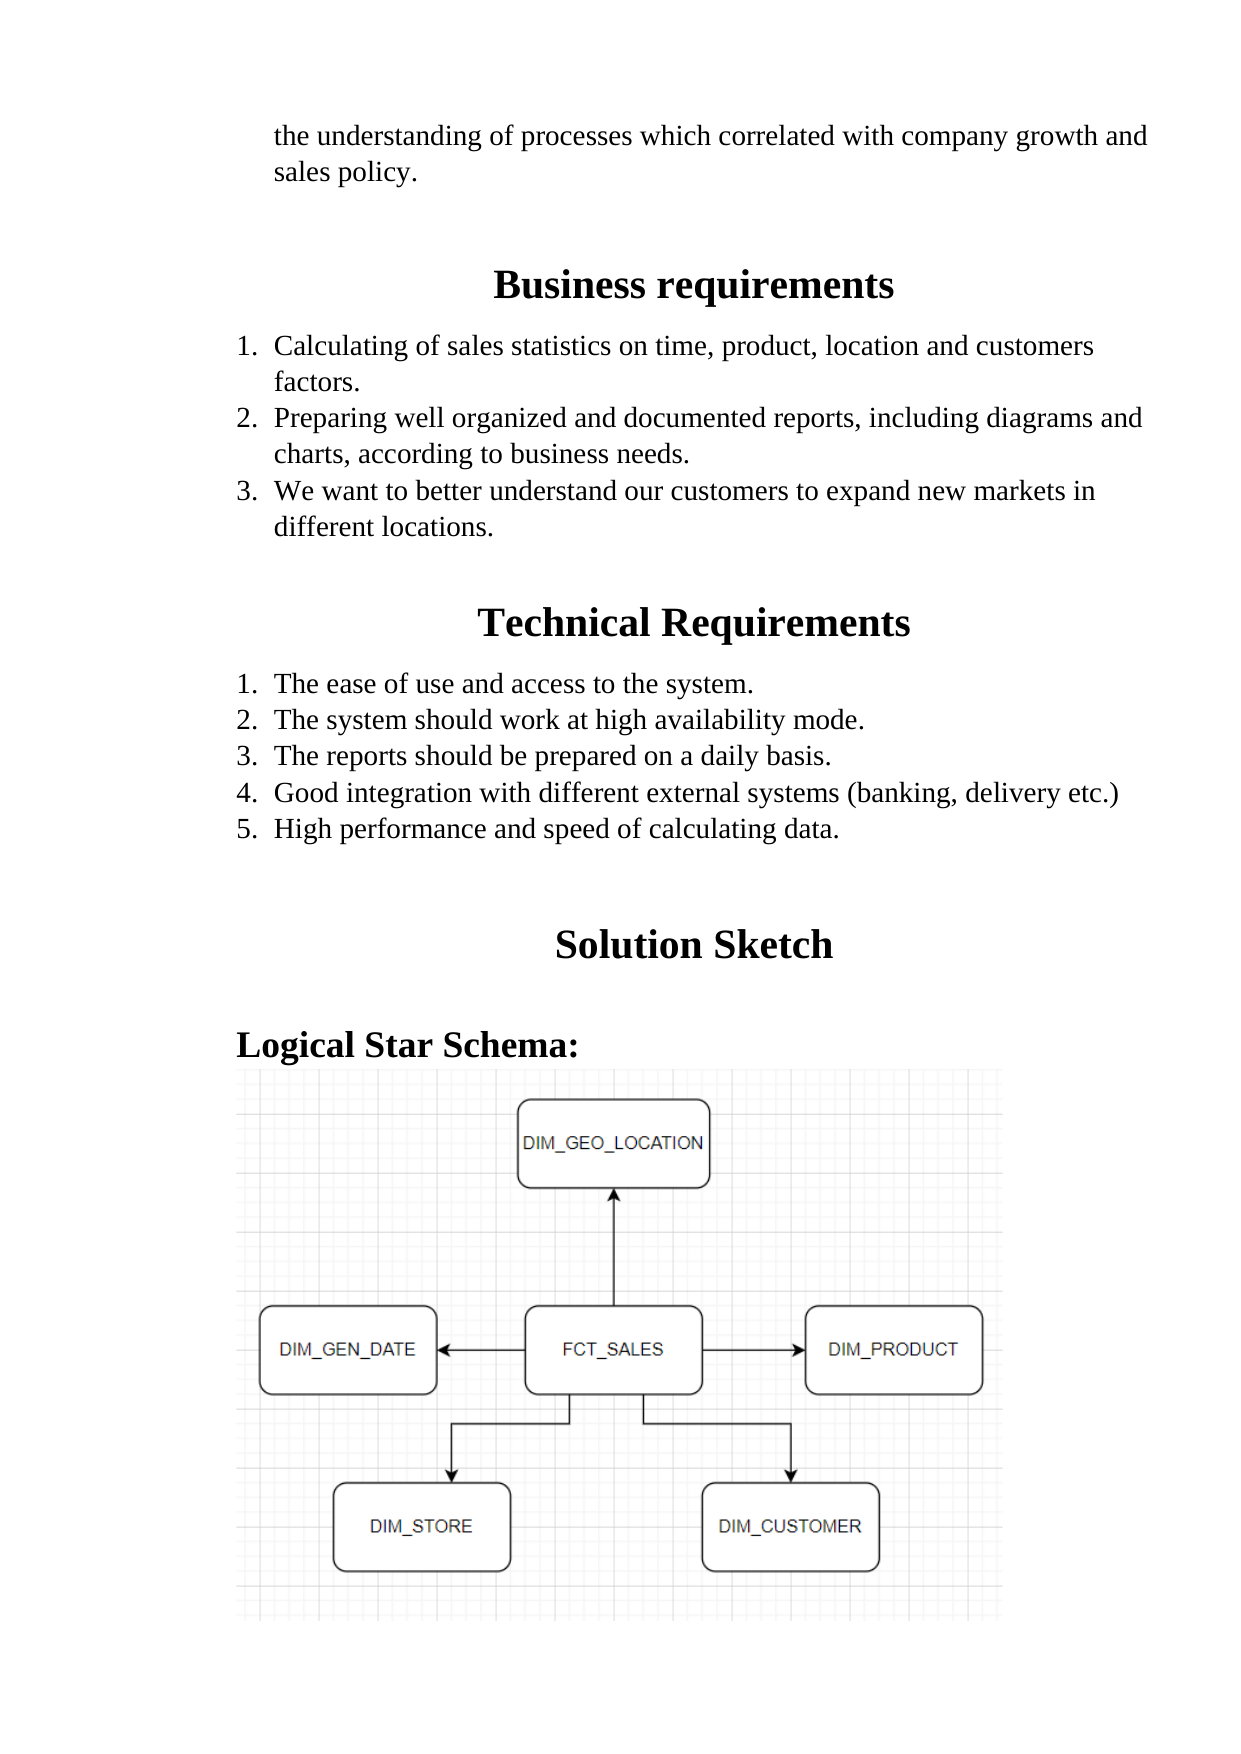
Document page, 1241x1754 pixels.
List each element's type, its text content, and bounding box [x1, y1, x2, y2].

text Technical Requirements [177, 598, 1152, 646]
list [236, 118, 1152, 188]
list The ease of use and access to the system. [236, 666, 1152, 700]
list We want to better understand our customers to expand new markets in different locations. [236, 473, 1152, 542]
list High performance and speed of calculating data. [236, 811, 1152, 844]
list Calculating of sales statistics on time, product, location and customers factors. [236, 328, 1152, 398]
list Good integration with different external systems (banking, delivery etc.) [236, 775, 1152, 808]
text Business requirements [177, 260, 1152, 308]
list The reports should be prepared on a daily basis. [236, 738, 1152, 772]
list Preparing well organized and documented reports, including diagrams and charts, according to business needs. [236, 401, 1152, 470]
list The system should work at high availability mode. [236, 702, 1152, 736]
list Solution Sketch [177, 919, 1152, 967]
list Logical Star Schema: [177, 1023, 1152, 1066]
picture [236, 1069, 1003, 1621]
